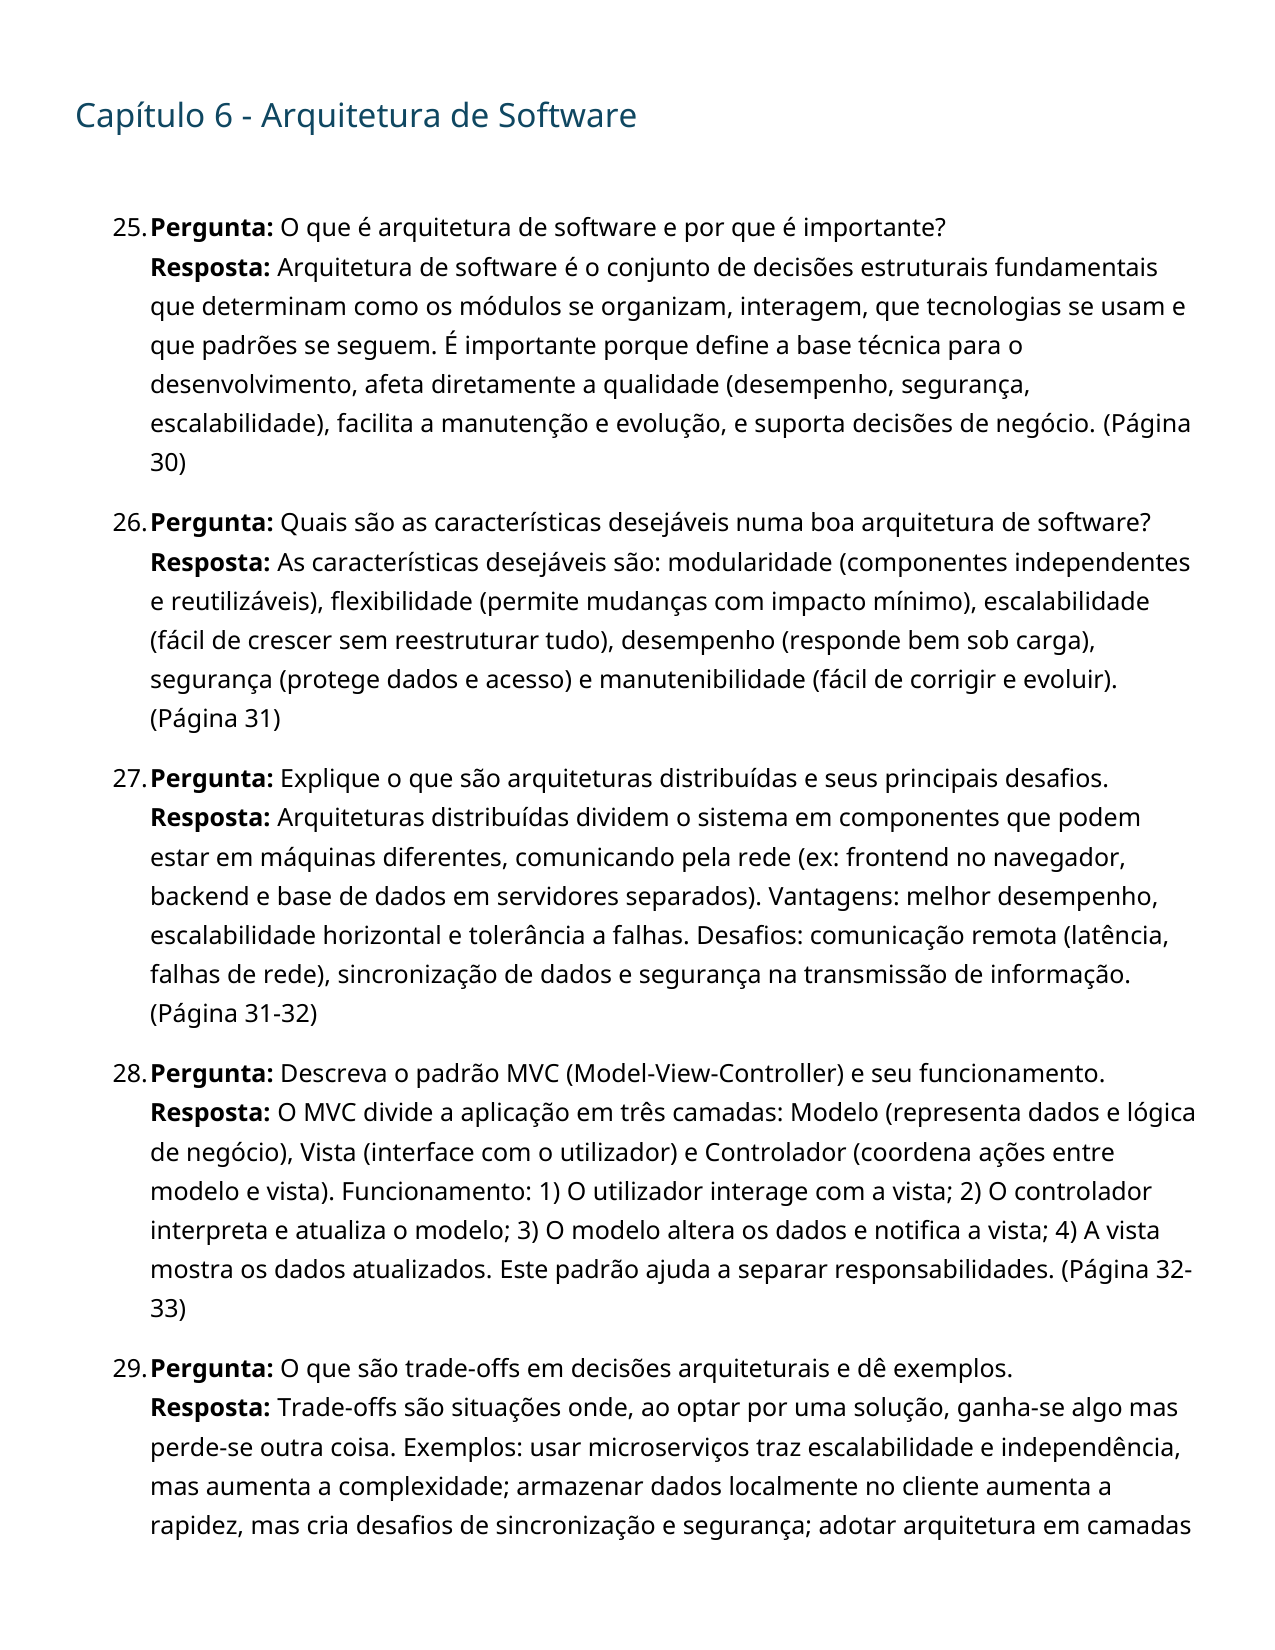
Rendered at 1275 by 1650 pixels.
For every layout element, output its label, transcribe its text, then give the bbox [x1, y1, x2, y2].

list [112, 1351, 1200, 1542]
subtitle Capítulo 6 - Arquitetura de Software [75, 92, 1200, 137]
list Pergunta: Descreva o padrão MVC (Model-View-Controller) e seu funcionamento. Resposta: O MVC divide a aplicação em três camadas: Modelo (representa dados e lógica de negócio), Vista (interface com o utilizador) e Controlador (coordena ações entre modelo e vista). Funcionamento: 1) O utilizador interage com a vista; 2) O controlador interpreta e atualiza o modelo; 3) O modelo altera os dados e notifica a vista; 4) A vista mostra os dados atualizados. Este padrão ajuda a separar responsabilidades. (Página 32-33) [112, 1056, 1200, 1325]
list Pergunta: Explique o que são arquiteturas distribuídas e seus principais desafios. Resposta: Arquiteturas distribuídas dividem o sistema em componentes que podem estar em máquinas diferentes, comunicando pela rede (ex: frontend no navegador, backend e base de dados em servidores separados). Vantagens: melhor desempenho, escalabilidade horizontal e tolerância a falhas. Desafios: comunicação remota (latência, falhas de rede), sincronização de dados e segurança na transmissão de informação. (Página 31-32) [112, 761, 1200, 1030]
list Pergunta: O que é arquitetura de software e por que é importante? Resposta: Arquitetura de software é o conjunto de decisões estruturais fundamentais que determinam como os módulos se organizam, interagem, que tecnologias se usam e que padrões se seguem. É importante porque define a base técnica para o desenvolvimento, afeta diretamente a qualidade (desempenho, segurança, escalabilidade), facilita a manutenção e evolução, e suporta decisões de negócio. (Página 30) [112, 210, 1200, 479]
list Pergunta: Quais são as características desejáveis numa boa arquitetura de software? Resposta: As características desejáveis são: modularidade (componentes independentes e reutilizáveis), flexibilidade (permite mudanças com impacto mínimo), escalabilidade (fácil de crescer sem reestruturar tudo), desempenho (responde bem sob carga), segurança (protege dados e acesso) e manutenibilidade (fácil de corrigir e evoluir). (Página 31) [112, 505, 1200, 735]
